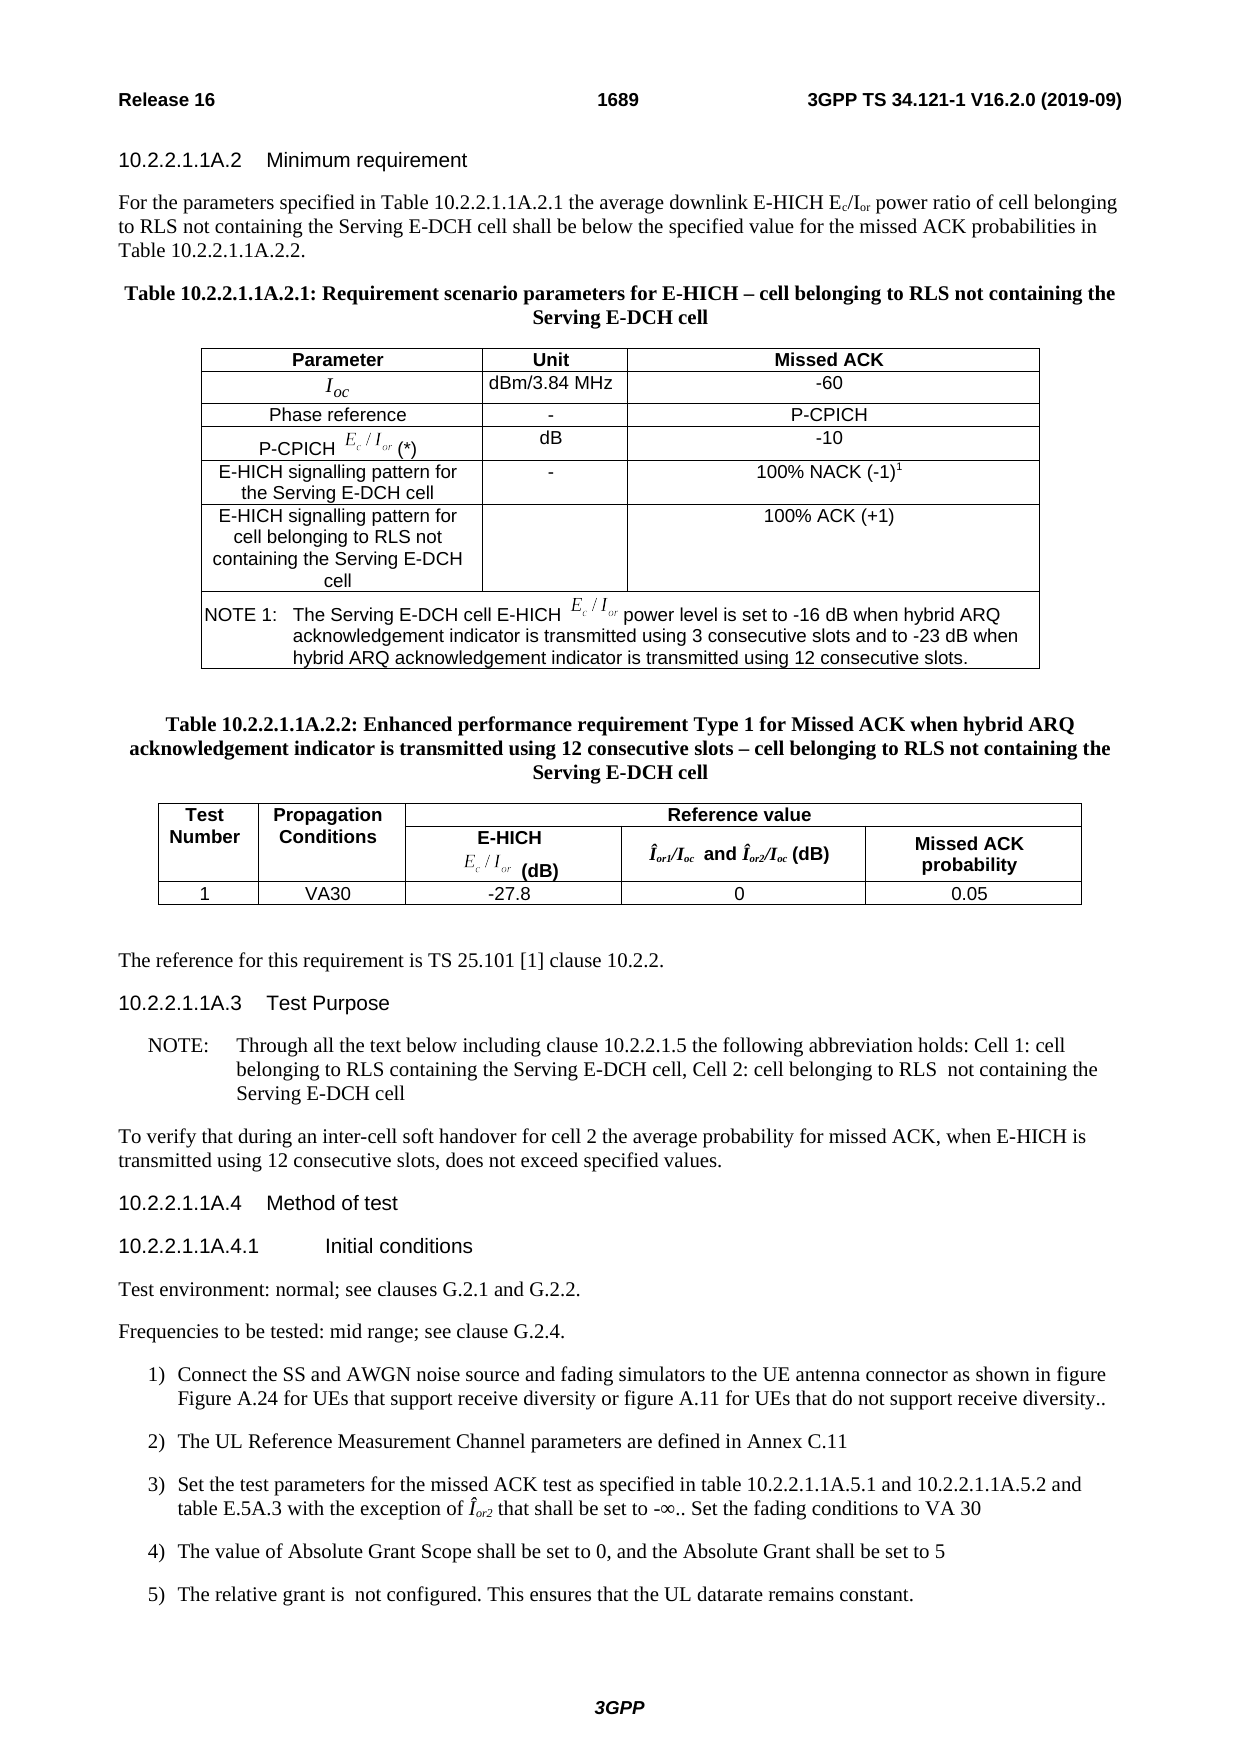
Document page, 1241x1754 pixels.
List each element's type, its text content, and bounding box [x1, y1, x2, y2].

table_header Parameter [202, 349, 482, 371]
table_header Unit [483, 349, 627, 371]
text 10.2.2.1.1A.4.1 Initial conditions [118, 1234, 1122, 1258]
table_cell 100% ACK (+1) [628, 505, 1039, 591]
text To verify that during an inter-cell soft handover for cell 2 the average probability for missed ACK, when E-HICH is transmitted using 12 consecutive slots, does not exceed specified values. [118, 1124, 1122, 1172]
table_header Test Number [159, 804, 258, 881]
table_cell Phase reference [202, 404, 482, 426]
table_cell E-HICH signalling pattern for the Serving E-DCH cell [202, 461, 482, 504]
table_cell NOTE 1: The Serving E-DCH cell E-HICH power level is set to -16 dB when hybrid ARQ acknowledgement indicator is transmitted using 3 consecutive slots and to -23 dB when hybrid ARQ acknowledgement indicator is transmitted using 12 consecutive slots. [202, 592, 1039, 668]
table_cell -10 [628, 427, 1039, 459]
table_cell dBm/3.84 MHz [483, 372, 627, 403]
table_cell E-HICH (dB) [406, 827, 621, 881]
text Test environment: normal; see clauses G.2.1 and G.2.2. [118, 1276, 1122, 1301]
table_cell -27.8 [406, 882, 621, 904]
text 5) The relative grant is not configured. This ensures that the UL datarate remains constant. [148, 1581, 1122, 1606]
text 1) Connect the SS and AWGN noise source and fading simulators to the UE antenna connector as shown in figure Figure A.24 for UEs that support receive diversity or figure A.11 for UEs that do not support receive diversity.. [148, 1362, 1122, 1410]
text 3) Set the test parameters for the missed ACK test as specified in table 10.2.2.1.1A.5.1 and 10.2.2.1.1A.5.2 and table E.5A.3 with the exception of Îor2 that shall be set to -∞.. Set the fading conditions to VA 30 [148, 1472, 1122, 1520]
table_cell [202, 372, 482, 403]
text Frequencies to be tested: mid range; see clause G.2.4. [118, 1319, 1122, 1343]
table_header Reference value [406, 804, 1081, 826]
table_cell dB [483, 427, 627, 459]
table_cell 100% NACK (-1)1 [628, 461, 1039, 504]
table_cell - [483, 461, 627, 504]
text Table 10.2.2.1.1A.2.2: Enhanced performance requirement Type 1 for Missed ACK when hybrid ARQ acknowledgement indicator is transmitted using 12 consecutive slots – cell belonging to RLS not containing the Serving E-DCH cell [118, 712, 1122, 784]
subtitle 10.2.2.1.1A.3 Test Purpose [118, 991, 1122, 1014]
table_cell P-CPICH (*) [202, 427, 482, 459]
table_cell - [483, 404, 627, 426]
table_cell VA30 [259, 882, 405, 904]
text Table 10.2.2.1.1A.2.1: Requirement scenario parameters for E-HICH – cell belonging to RLS not containing the Serving E-DCH cell [118, 281, 1122, 329]
table_cell 0.05 [866, 882, 1081, 904]
text 4) The value of Absolute Grant Scope shall be set to 0, and the Absolute Grant shall be set to 5 [148, 1539, 1122, 1563]
table_cell Îor1/Ioc and Îor2/Ioc (dB) [622, 827, 865, 881]
subtitle 10.2.2.1.1A.2 Minimum requirement [118, 147, 1122, 171]
text The reference for this requirement is TS 25.101 [1] clause 10.2.2. [118, 948, 1122, 972]
text 2) The UL Reference Measurement Channel parameters are defined in Annex C.11 [148, 1429, 1122, 1453]
text NOTE: Through all the text below including clause 10.2.2.1.5 the following abbreviation holds: Cell 1: cell belonging to RLS containing the Serving E-DCH cell, Cell 2: cell belonging to RLS not containing the Serving E-DCH cell [148, 1033, 1122, 1105]
text For the parameters specified in Table 10.2.2.1.1A.2.1 the average downlink E-HICH Ec/Ior power ratio of cell belonging to RLS not containing the Serving E-DCH cell shall be below the specified value for the missed ACK probabilities in Table 10.2.2.1.1A.2.2. [118, 190, 1122, 262]
table_cell 1 [159, 882, 258, 904]
table_cell Missed ACK probability [866, 827, 1081, 881]
table_cell -60 [628, 372, 1039, 403]
table_cell E-HICH signalling pattern for cell belonging to RLS not containing the Serving E-DCH cell [202, 505, 482, 591]
table_cell P-CPICH [628, 404, 1039, 426]
subtitle 10.2.2.1.1A.4 Method of test [118, 1191, 1122, 1215]
table_cell 0 [622, 882, 865, 904]
table_header Propagation Conditions [259, 804, 405, 881]
table_header Missed ACK [628, 349, 1039, 371]
table_cell [483, 505, 627, 591]
